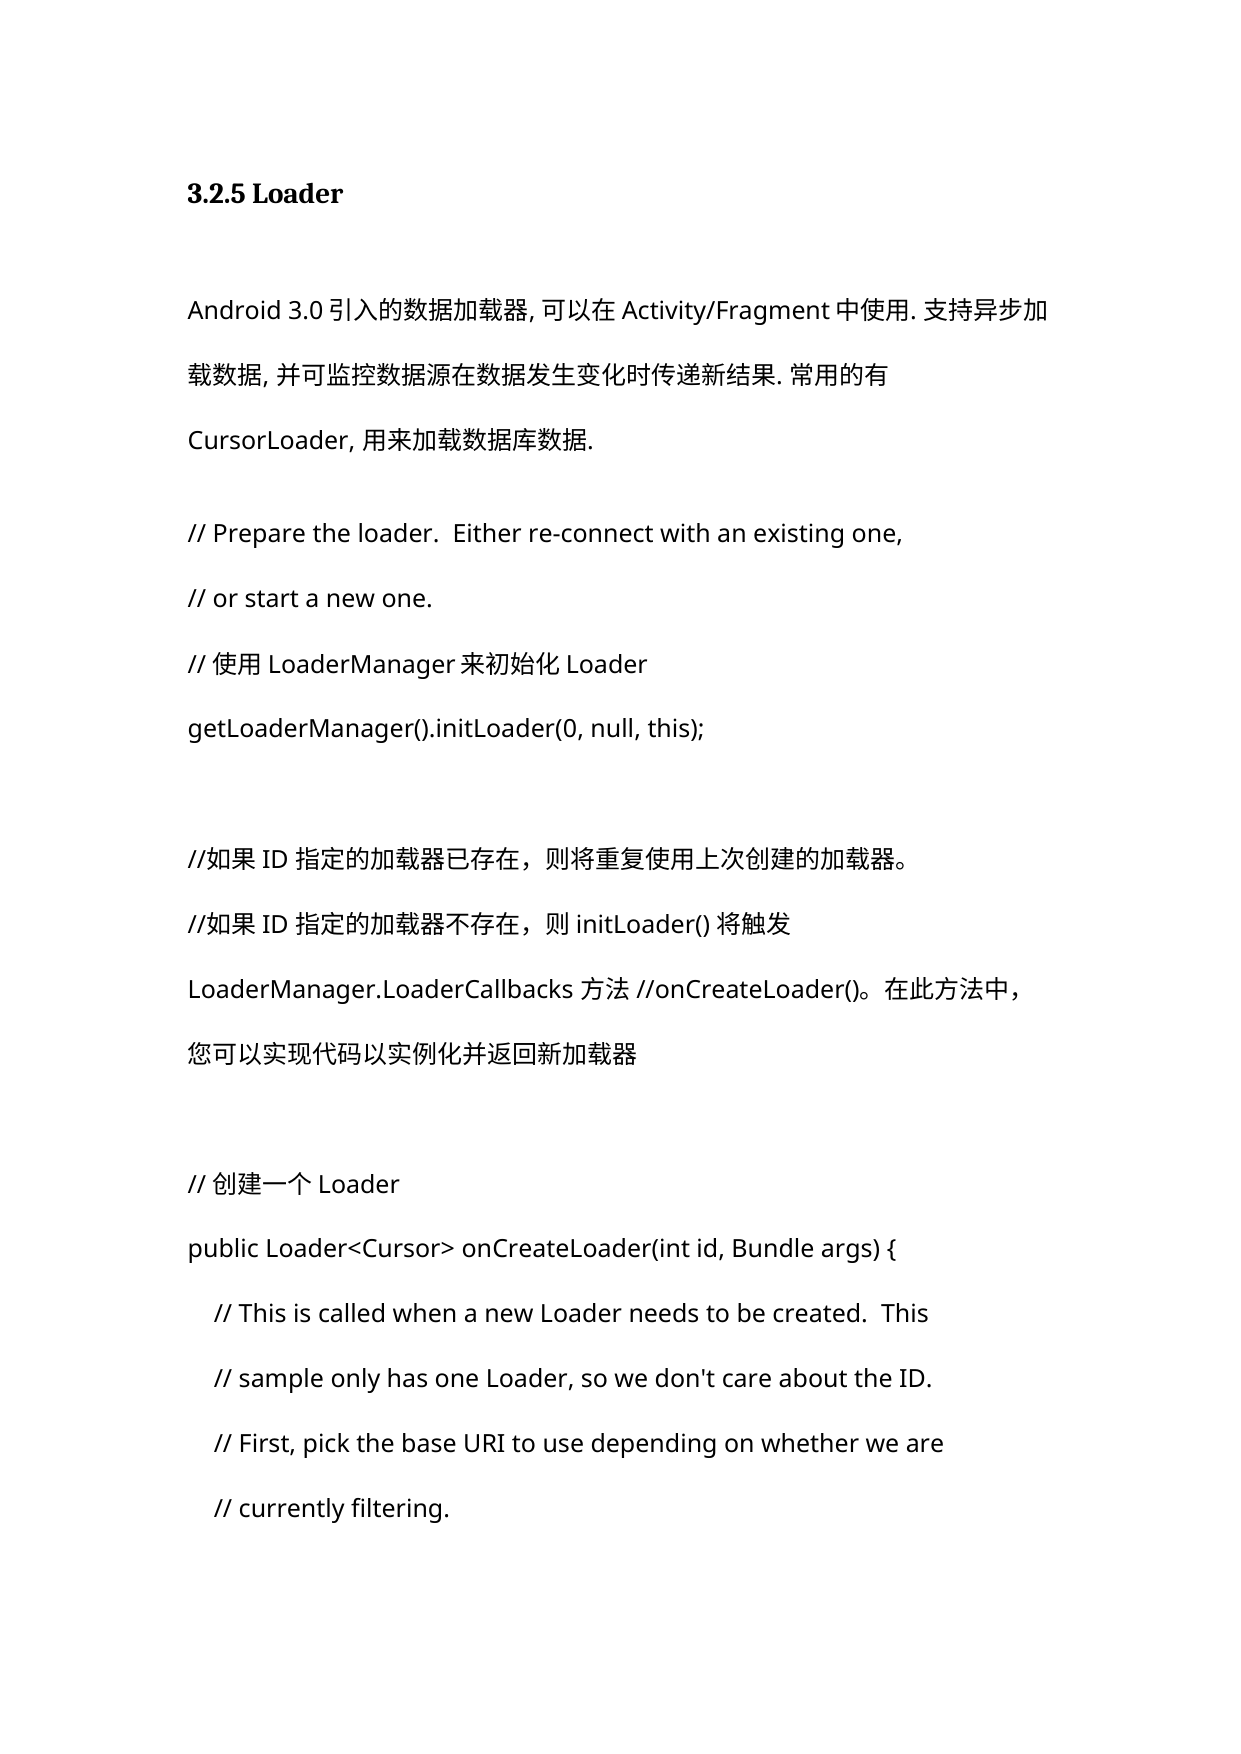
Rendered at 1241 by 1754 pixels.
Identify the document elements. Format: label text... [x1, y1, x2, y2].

text // This is called when a new Loader needs to be created. This [187, 1280, 1053, 1345]
text Android 3.0引入的数据加载器, 可以在Activity/Fragment中使用. 支持异步加载数据, 并可监控数据源在数据发生变化时传递新结果. 常用的有CursorLoader, 用来加载数据库数据. [187, 276, 1053, 471]
text // First, pick the base URI to use depending on whether we are [187, 1410, 1053, 1475]
text // currently filtering. [187, 1475, 1053, 1540]
text //如果 ID 指定的加载器已存在，则将重复使用上次创建的加载器。 [187, 825, 1053, 890]
subtitle 3.2.5 Loader [187, 162, 1053, 227]
text //如果 ID 指定的加载器不存在，则 initLoader() 将触发 LoaderManager.LoaderCallbacks 方法 //onCreateLoader()。在此方法中，您可以实现代码以实例化并返回新加载器 [187, 890, 1053, 1085]
text // Prepare the loader. Either re-connect with an existing one, [187, 500, 1053, 565]
text getLoaderManager().initLoader(0, null, this); [187, 695, 1053, 760]
text // 创建一个Loader [187, 1150, 1053, 1215]
text // sample only has one Loader, so we don't care about the ID. [187, 1345, 1053, 1410]
text // or start a new one. [187, 565, 1053, 630]
text // 使用LoaderManager来初始化Loader [187, 630, 1053, 695]
text public Loader<Cursor> onCreateLoader(int id, Bundle args) { [187, 1215, 1053, 1280]
